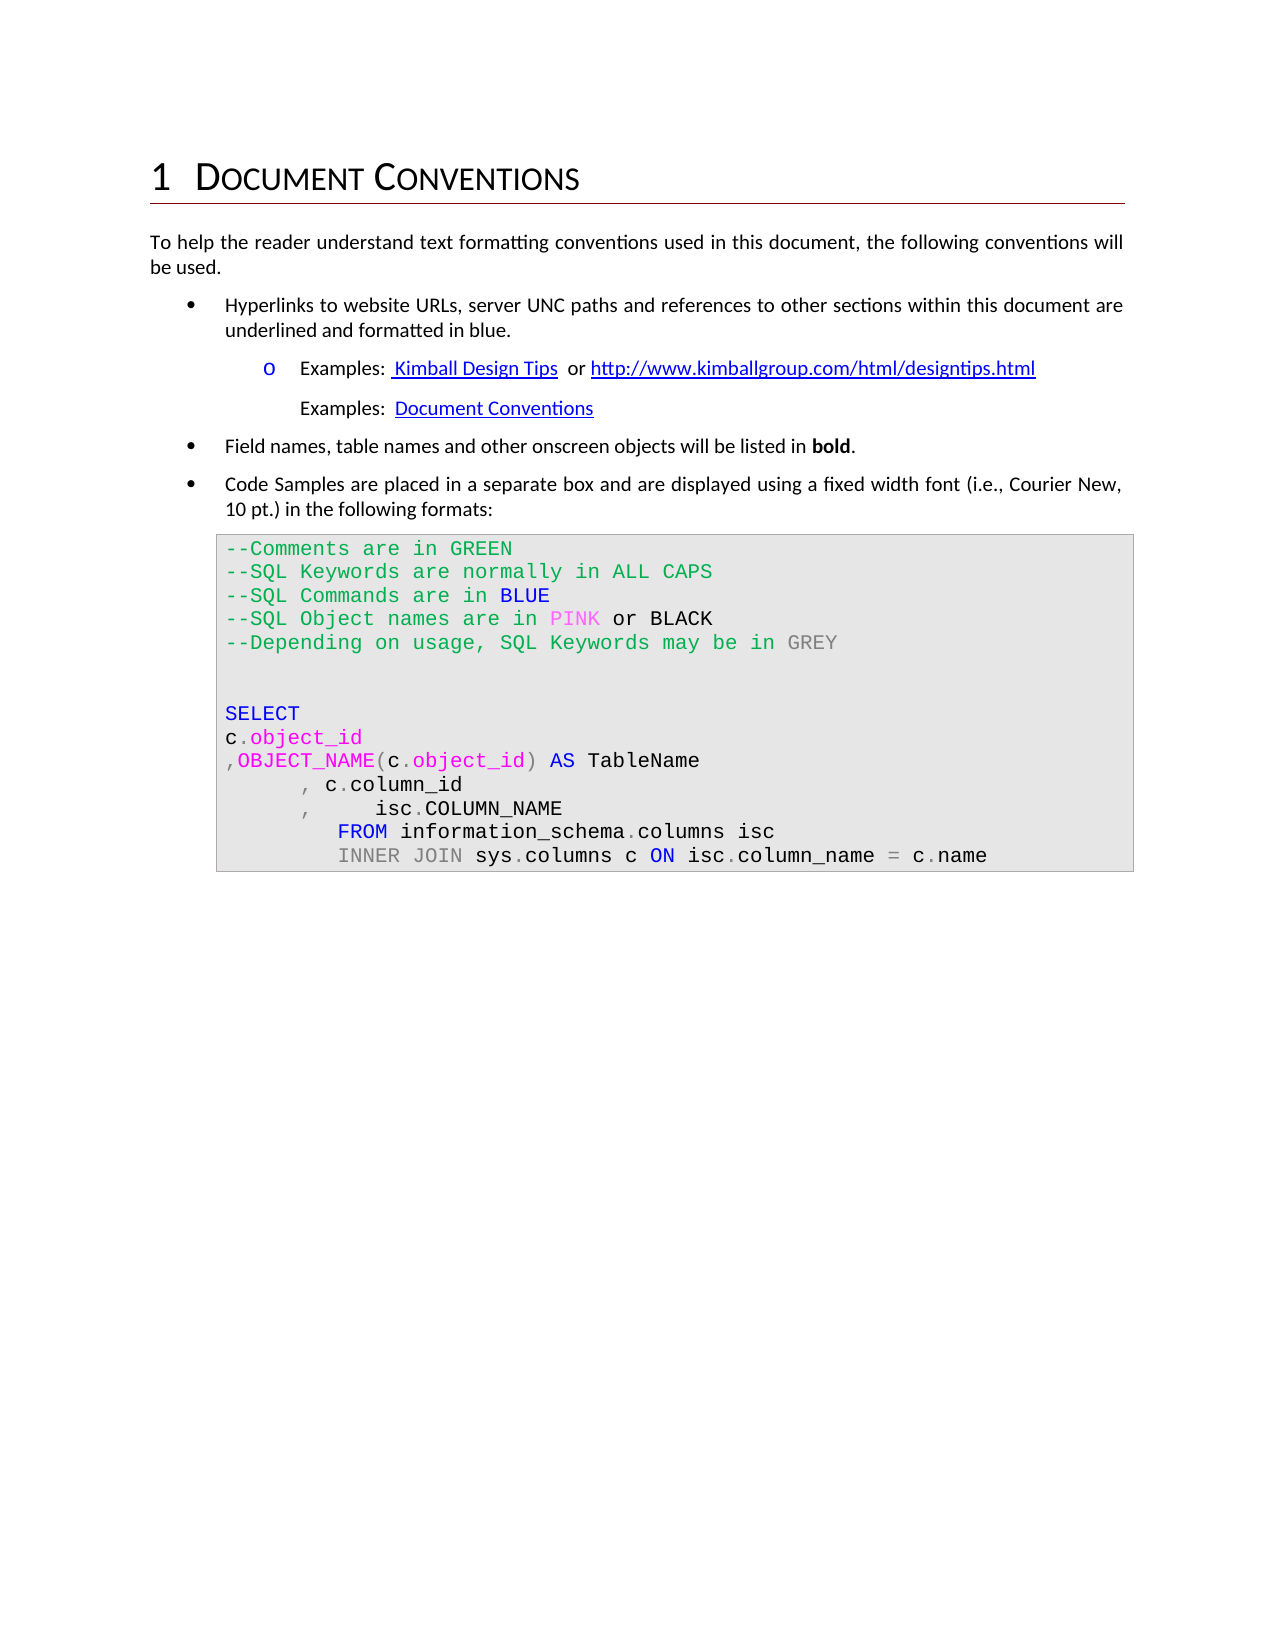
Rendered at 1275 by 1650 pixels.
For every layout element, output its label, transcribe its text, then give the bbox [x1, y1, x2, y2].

text ,OBJECT_NAME(c.object_id) AS TableName [217, 747, 1133, 771]
text To help the reader understand text formatting conventions used in this document, the following conventions will be used. [150, 229, 1125, 280]
text SELECT [217, 700, 1133, 723]
text Examples: Document Conventions [300, 395, 1125, 421]
text --SQL Object names are in PINK or BLACK [217, 605, 1133, 629]
list Code Samples are placed in a separate box and are displayed using a fixed width font (i.e., Courier New, 10 pt.) in the following formats: [187, 471, 1125, 522]
text INNER JOIN sys.columns c ON isc.column_name = c.name [217, 842, 1133, 871]
list Field names, table names and other onscreen objects will be listed in bold. [187, 433, 1125, 458]
text --Depending on usage, SQL Keywords may be in GREY [217, 629, 1133, 653]
subtitle Document Conventions [150, 150, 1125, 203]
text --SQL Keywords are normally in ALL CAPS [217, 558, 1133, 582]
text c.object_id [217, 723, 1133, 747]
list Hyperlinks to website URLs, server UNC paths and references to other sections within this document are underlined and formatted in blue. [187, 292, 1125, 343]
text --Comments are in GREEN [217, 535, 1133, 558]
list Examples: Kimball Design Tips or http://www.kimballgroup.com/html/designtips.html [262, 356, 1125, 383]
text FROM information_schema.columns isc [217, 818, 1133, 842]
text , c.column_id [217, 771, 1133, 794]
text , isc.COLUMN_NAME [217, 794, 1133, 818]
text --SQL Commands are in BLUE [217, 582, 1133, 605]
